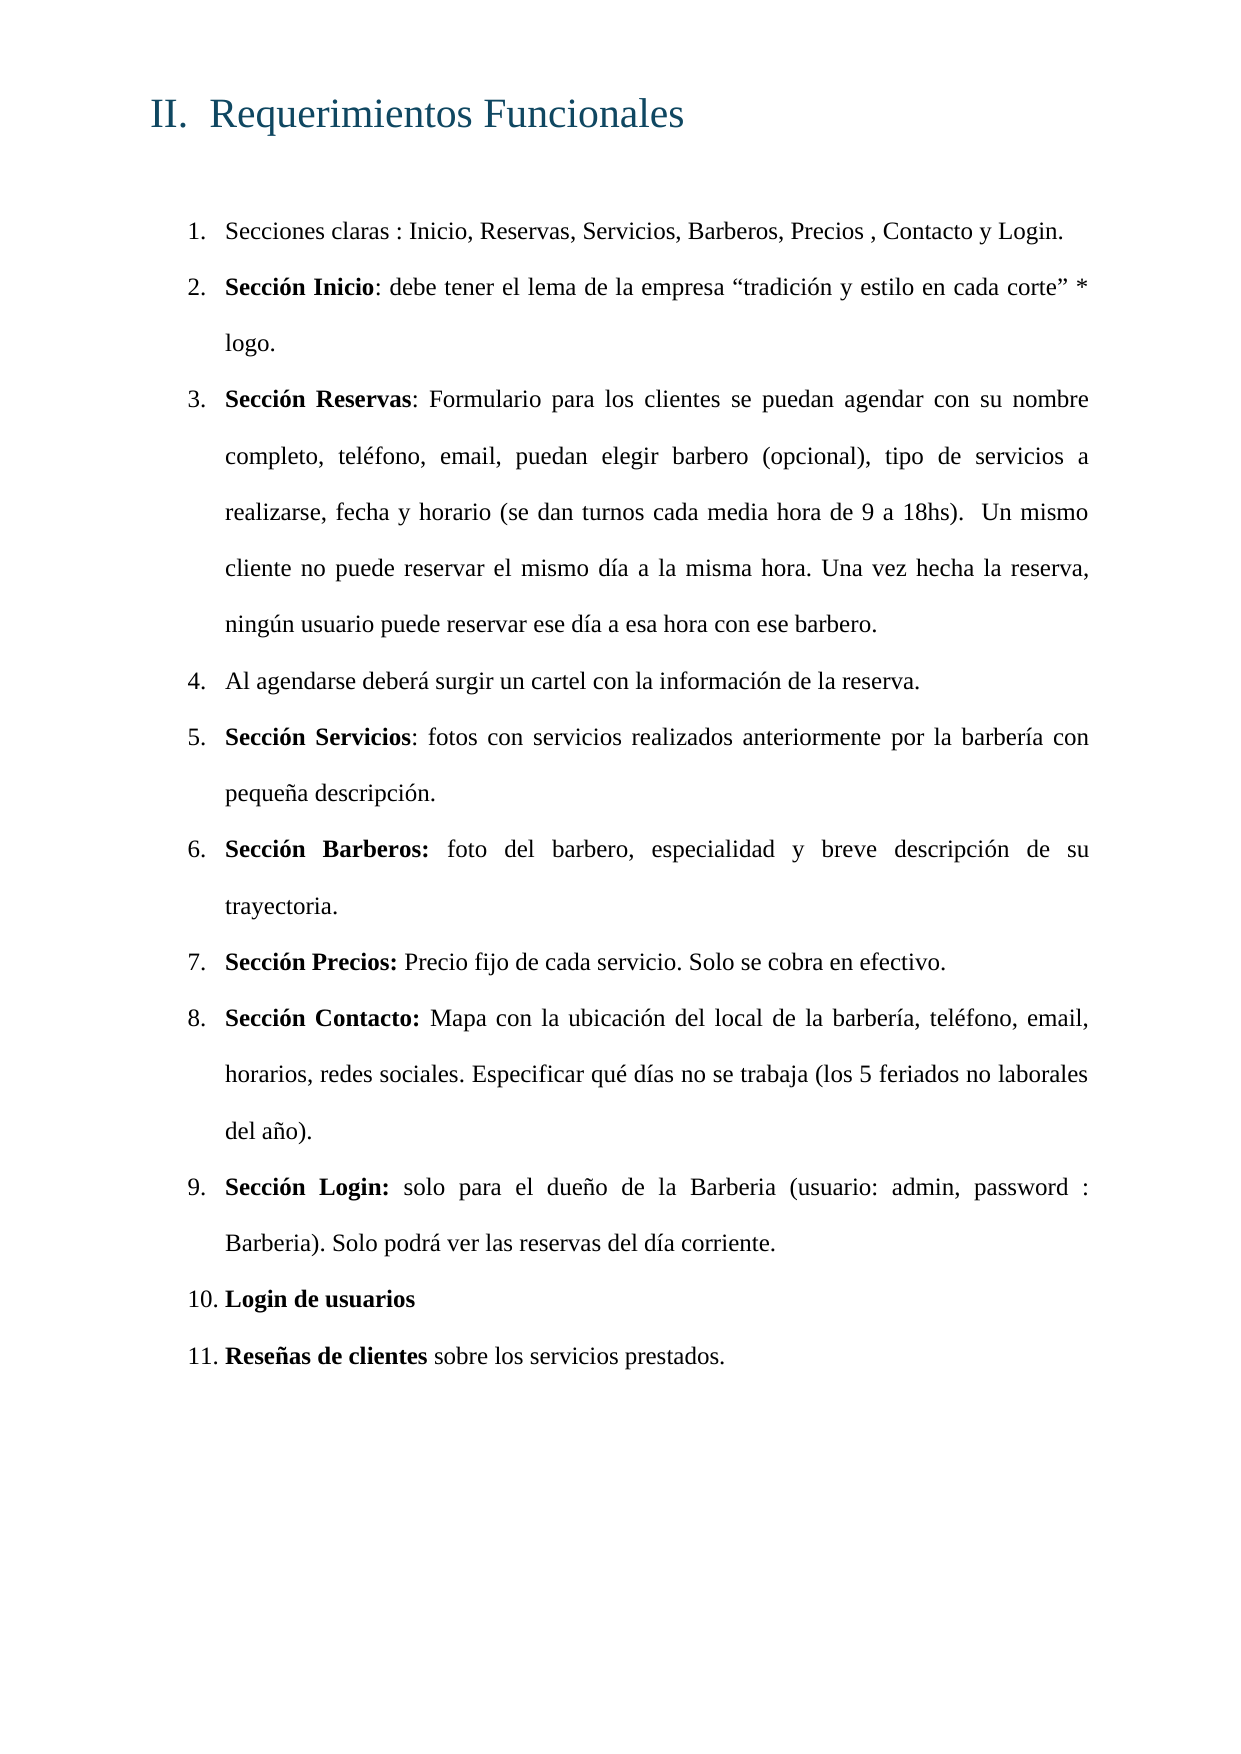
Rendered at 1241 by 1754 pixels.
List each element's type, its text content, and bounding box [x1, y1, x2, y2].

list Secciones claras : Inicio, Reservas, Servicios, Barberos, Precios , Contacto y Login. [187, 194, 1090, 250]
list Sección Servicios: fotos con servicios realizados anteriormente por la barbería con pequeña descripción. [187, 700, 1090, 813]
list Sección Reservas: Formulario para los clientes se puedan agendar con su nombre completo, teléfono, email, puedan elegir barbero (opcional), tipo de servicios a realizarse, fecha y horario (se dan turnos cada media hora de 9 a 18hs). Un mismo cliente no puede reservar el mismo día a la misma hora. Una vez hecha la reserva, ningún usuario puede reservar ese día a esa hora con ese barbero. [187, 363, 1090, 644]
list Login de usuarios [187, 1263, 1090, 1319]
list Sección Precios: Precio fijo de cada servicio. Solo se cobra en efectivo. [187, 925, 1090, 982]
list Al agendarse deberá surgir un cartel con la información de la reserva. [187, 644, 1090, 700]
list Reseñas de clientes sobre los servicios prestados. [187, 1319, 1090, 1375]
subtitle Requerimientos Funcionales [150, 89, 1090, 137]
list Sección Contacto: Mapa con la ubicación del local de la barbería, teléfono, email, horarios, redes sociales. Especificar qué días no se trabaja (los 5 feriados no laborales del año). [187, 982, 1090, 1150]
list Sección Inicio: debe tener el lema de la empresa “tradición y estilo en cada corte” * logo. [187, 250, 1090, 363]
list Sección Login: solo para el dueño de la Barberia (usuario: admin, password : Barberia). Solo podrá ver las reservas del día corriente. [187, 1150, 1090, 1263]
list Sección Barberos: foto del barbero, especialidad y breve descripción de su trayectoria. [187, 813, 1090, 925]
